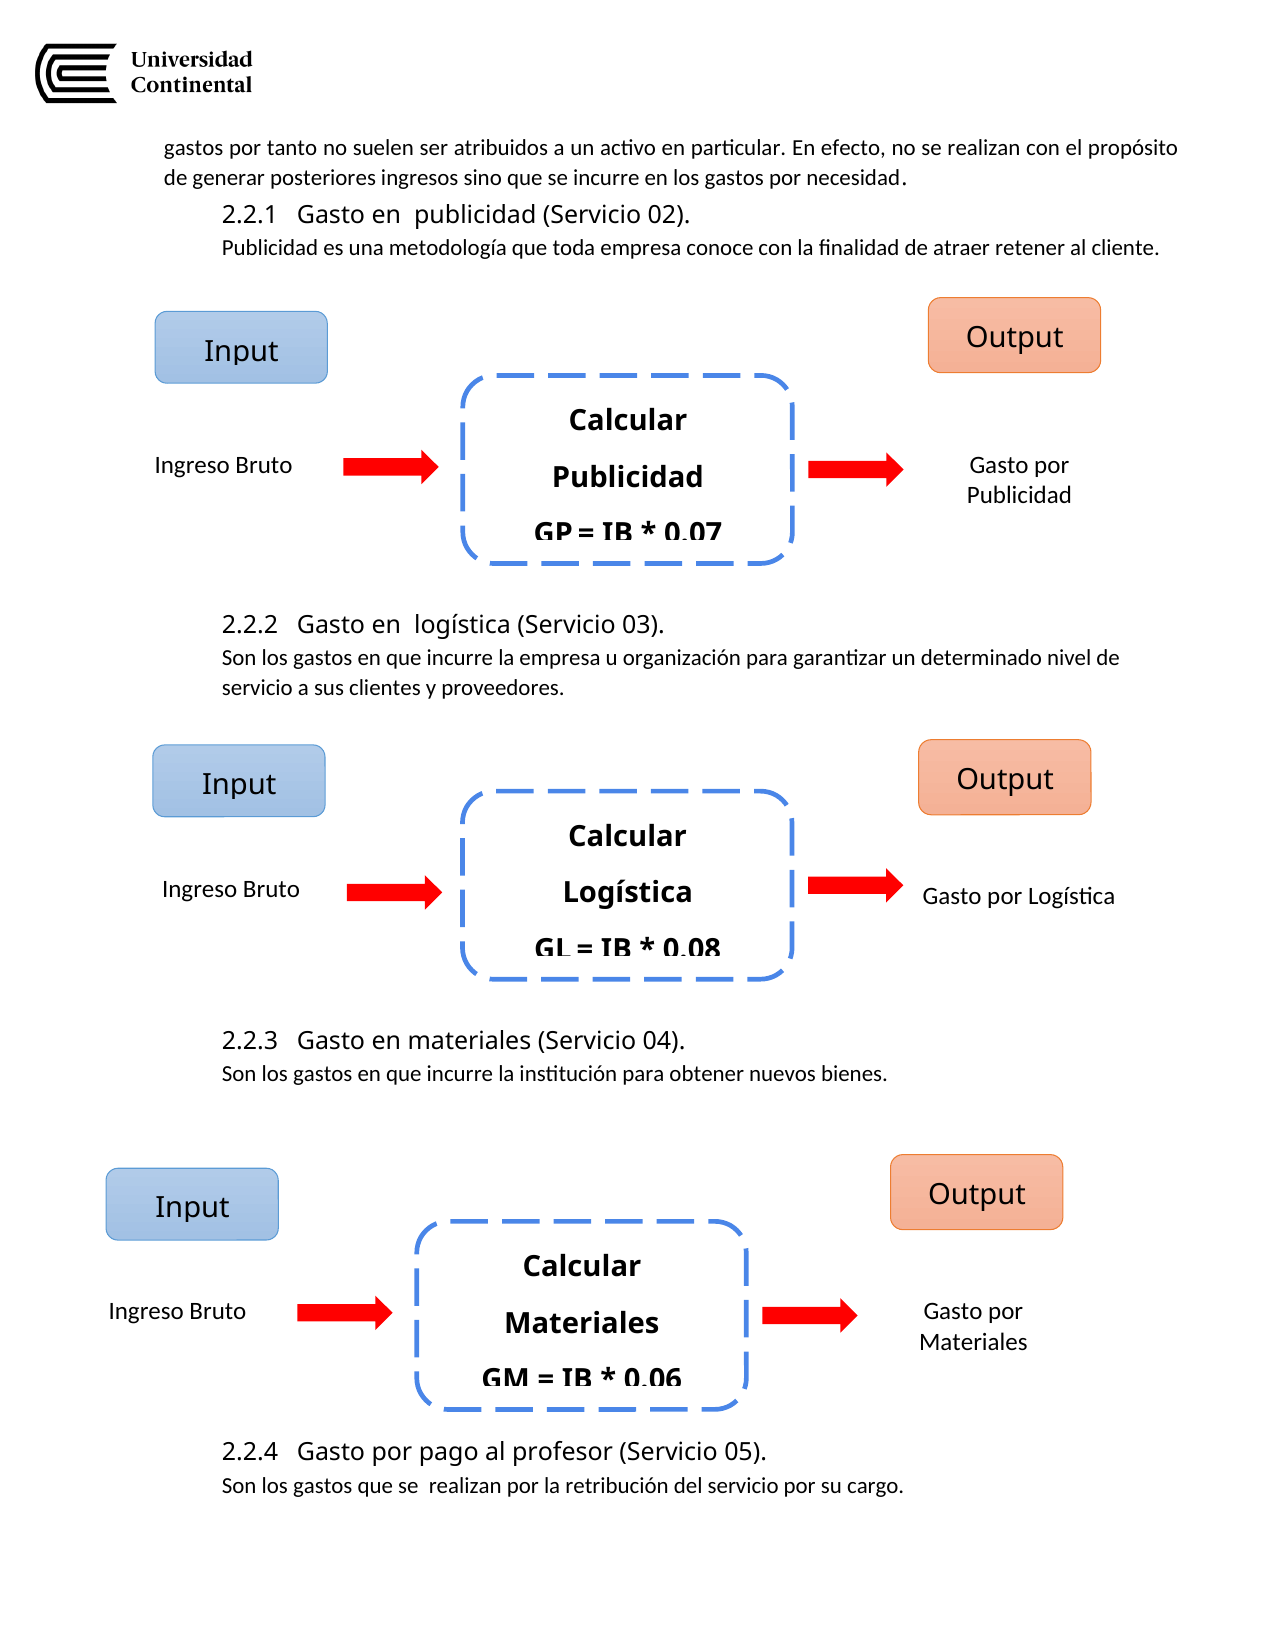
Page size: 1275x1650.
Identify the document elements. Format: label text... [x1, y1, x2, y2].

subtitle Gasto por pago al profesor (Servicio 05). [222, 1434, 1181, 1468]
subtitle Gasto en materiales (Servicio 04). [222, 767, 1181, 1056]
subtitle Gasto en logística (Servicio 03). [222, 421, 1181, 641]
text Publicidad es una metodología que toda empresa conoce con la finalidad de atraer retener al cliente. [222, 233, 1181, 261]
text Son los gastos en que incurre la institución para obtener nuevos bienes. [222, 1059, 1181, 1087]
text Son los gastos en que incurre la empresa u organización para garantizar un determinado nivel de servicio a sus clientes y proveedores. [222, 643, 1181, 702]
picture [32, 41, 255, 105]
text Son los gastos que se realizan por la retribución del servicio por su cargo. [222, 1471, 1181, 1499]
subtitle Gasto en publicidad (Servicio 02). [222, 196, 1181, 230]
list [164, 133, 1181, 192]
